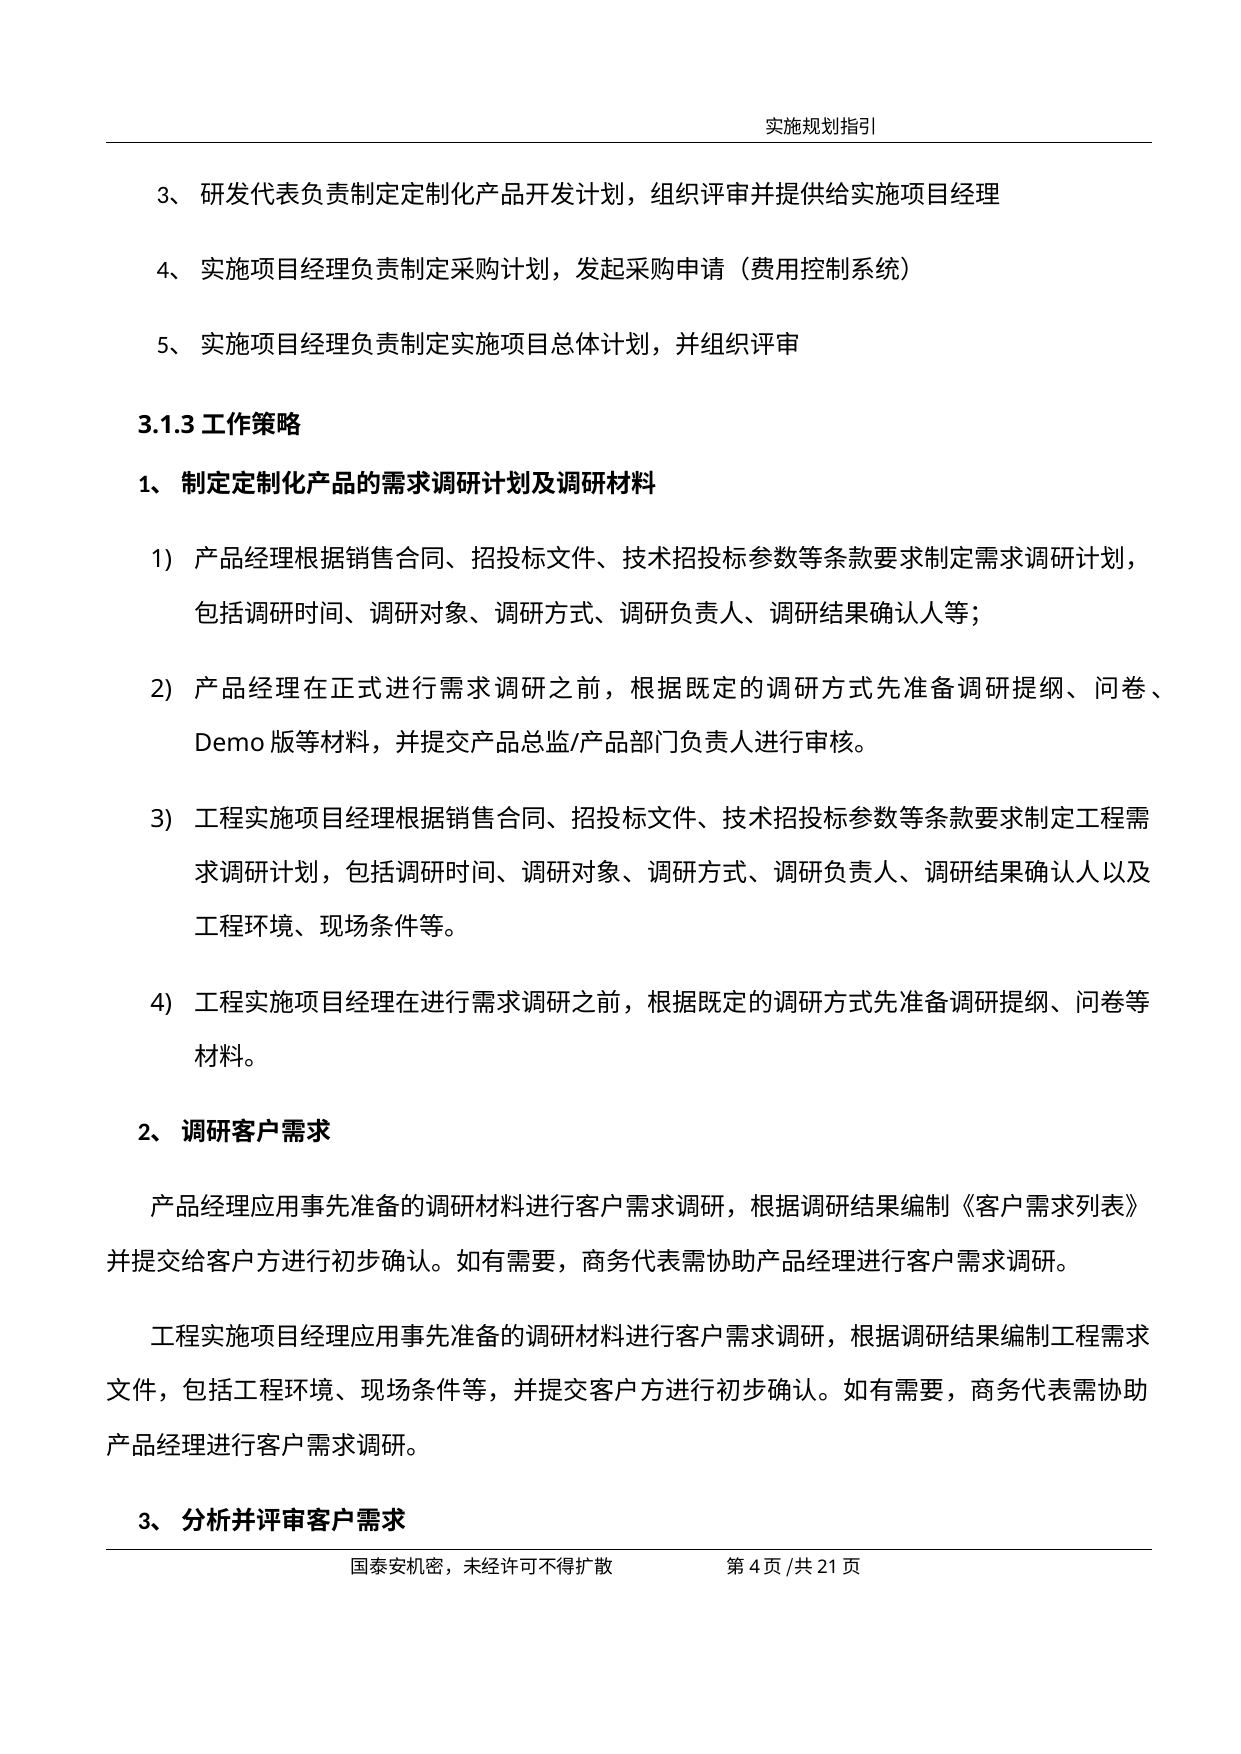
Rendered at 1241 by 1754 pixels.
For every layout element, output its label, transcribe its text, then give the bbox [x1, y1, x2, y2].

list 制定定制化产品的需求调研计划及调研材料 [138, 464, 1152, 500]
list 研发代表负责制定定制化产品开发计划，组织评审并提供给实施项目经理 [156, 174, 1152, 211]
list 实施项目经理负责制定实施项目总体计划，并组织评审 [156, 325, 1152, 361]
list 调研客户需求 [138, 1112, 1152, 1148]
subtitle 工作策略 [138, 406, 1152, 441]
text 工程实施项目经理应用事先准备的调研材料进行客户需求调研，根据调研结果编制工程需求文件，包括工程环境、现场条件等，并提交客户方进行初步确认。如有需要，商务代表需协助产品经理进行客户需求调研。 [106, 1316, 1152, 1461]
list 工程实施项目经理在进行需求调研之前，根据既定的调研方式先准备调研提纲、问卷等材料。 [150, 982, 1152, 1073]
text 产品经理应用事先准备的调研材料进行客户需求调研，根据调研结果编制《客户需求列表》并提交给客户方进行初步确认。如有需要，商务代表需协助产品经理进行客户需求调研。 [106, 1187, 1152, 1277]
list 实施项目经理负责制定采购计划，发起采购申请（费用控制系统） [156, 250, 1152, 286]
list 产品经理根据销售合同、招投标文件、技术招投标参数等条款要求制定需求调研计划，包括调研时间、调研对象、调研方式、调研负责人、调研结果确认人等； [150, 539, 1152, 629]
list 分析并评审客户需求 [138, 1500, 1152, 1537]
list 产品经理在正式进行需求调研之前，根据既定的调研方式先准备调研提纲、问卷、Demo版等材料，并提交产品总监/产品部门负责人进行审核。 [150, 668, 1152, 759]
list 工程实施项目经理根据销售合同、招投标文件、技术招投标参数等条款要求制定工程需求调研计划，包括调研时间、调研对象、调研方式、调研负责人、调研结果确认人以及工程环境、现场条件等。 [150, 798, 1152, 943]
